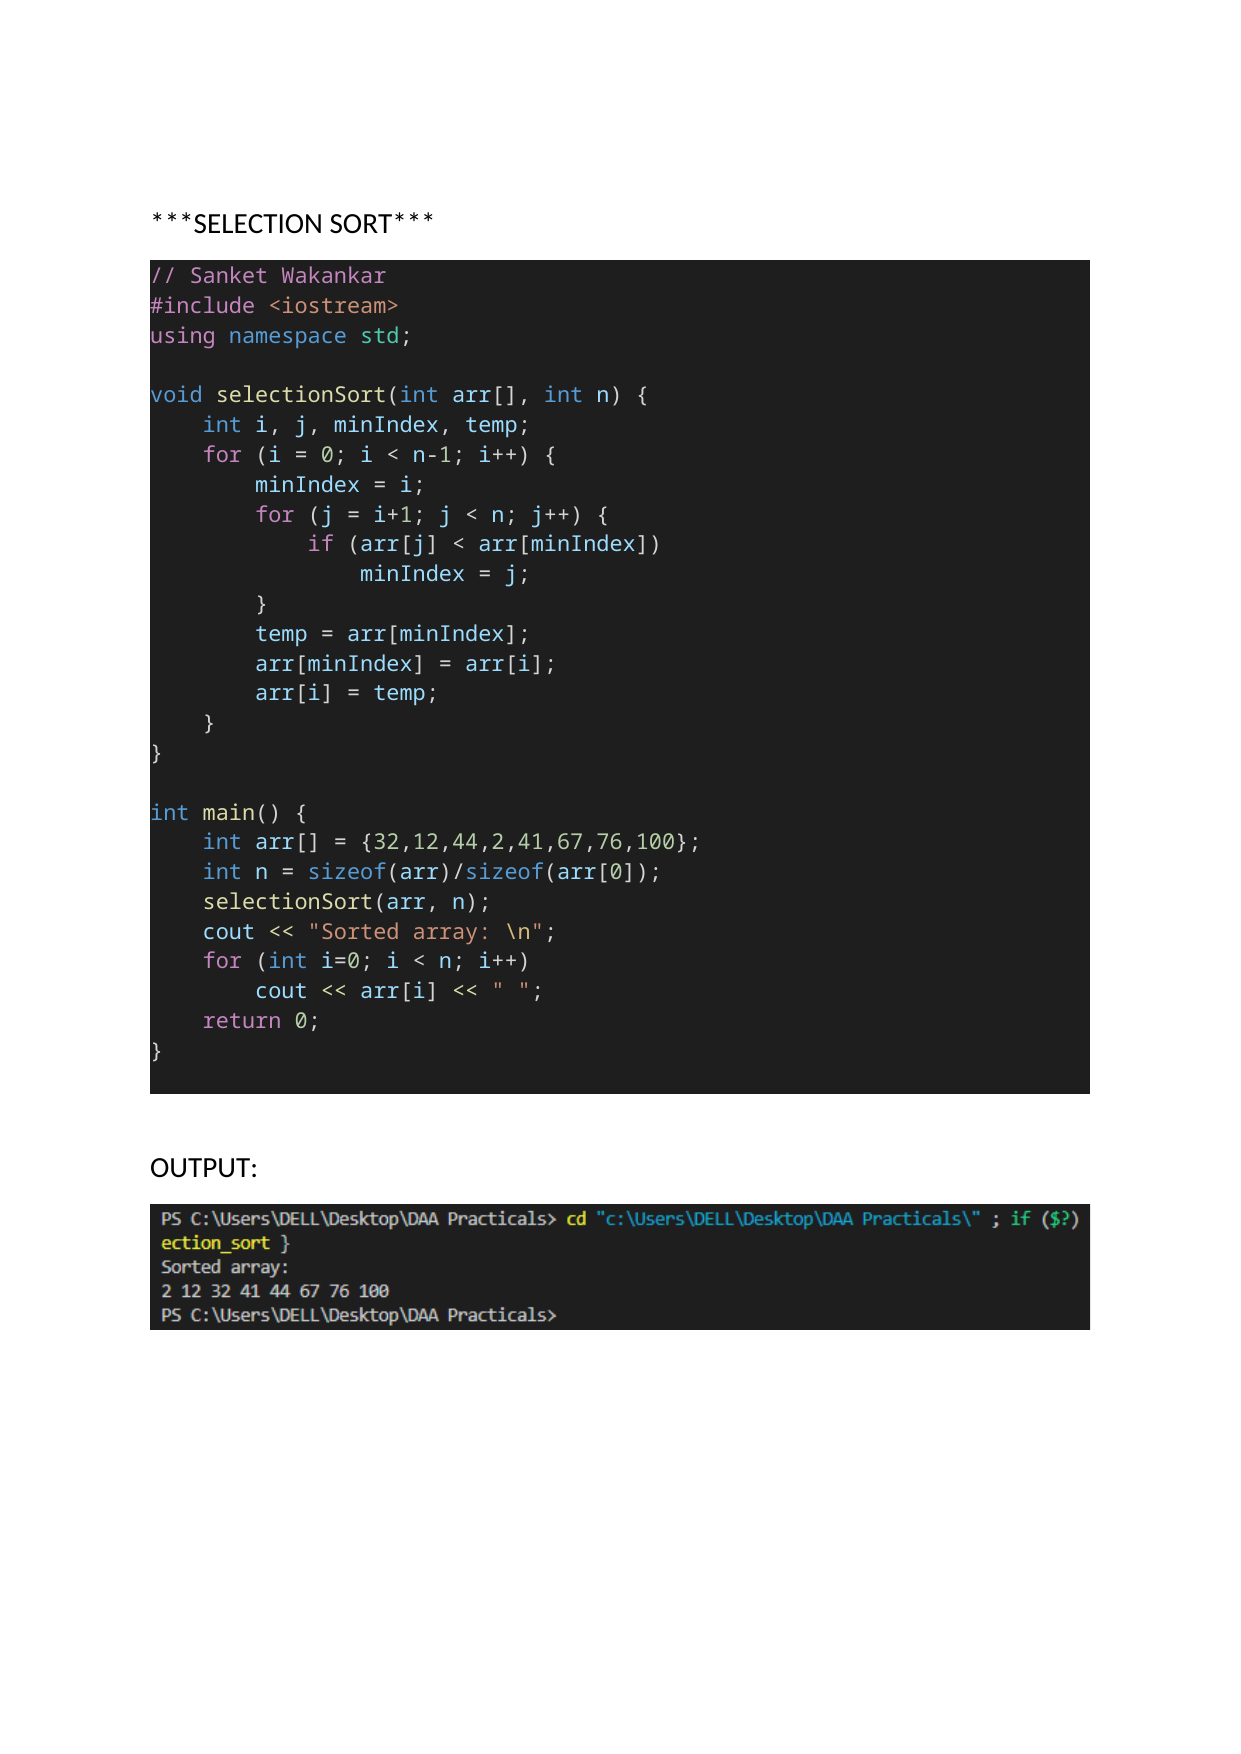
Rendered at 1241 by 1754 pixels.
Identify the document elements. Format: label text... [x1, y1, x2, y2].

text cout << "Sorted array: \n"; [150, 916, 1090, 945]
text // Sanket Wakankar [150, 260, 1090, 290]
text for (int i=0; i < n; i++) [150, 945, 1090, 975]
text int arr[] = {32,12,44,2,41,67,76,100}; [150, 826, 1090, 856]
text using namespace std; [150, 320, 1090, 349]
text int i, j, minIndex, temp; [150, 409, 1090, 439]
text void selectionSort(int arr[], int n) { [150, 379, 1090, 409]
text minIndex = i; [150, 469, 1090, 498]
text } [150, 707, 1090, 737]
text selectionSort(arr, n); [150, 886, 1090, 916]
text } [150, 737, 1090, 767]
text #include <iostream> [150, 290, 1090, 320]
text arr[minIndex] = arr[i]; [150, 647, 1090, 677]
text } [150, 1035, 1090, 1064]
text minIndex = j; [150, 558, 1090, 588]
text ***SELECTION SORT*** [150, 205, 1090, 241]
text int main() { [150, 796, 1090, 826]
text OUTPUT: [150, 1149, 1090, 1185]
text for (i = 0; i < n-1; i++) { [150, 439, 1090, 469]
text if (arr[j] < arr[minIndex]) [150, 528, 1090, 558]
text for (j = i+1; j < n; j++) { [150, 498, 1090, 528]
text arr[i] = temp; [150, 677, 1090, 707]
text cout << arr[i] << " "; [150, 975, 1090, 1005]
text return 0; [150, 1005, 1090, 1035]
text temp = arr[minIndex]; [150, 618, 1090, 647]
text int n = sizeof(arr)/sizeof(arr[0]); [150, 856, 1090, 886]
picture [150, 1204, 1091, 1330]
text } [150, 588, 1090, 618]
